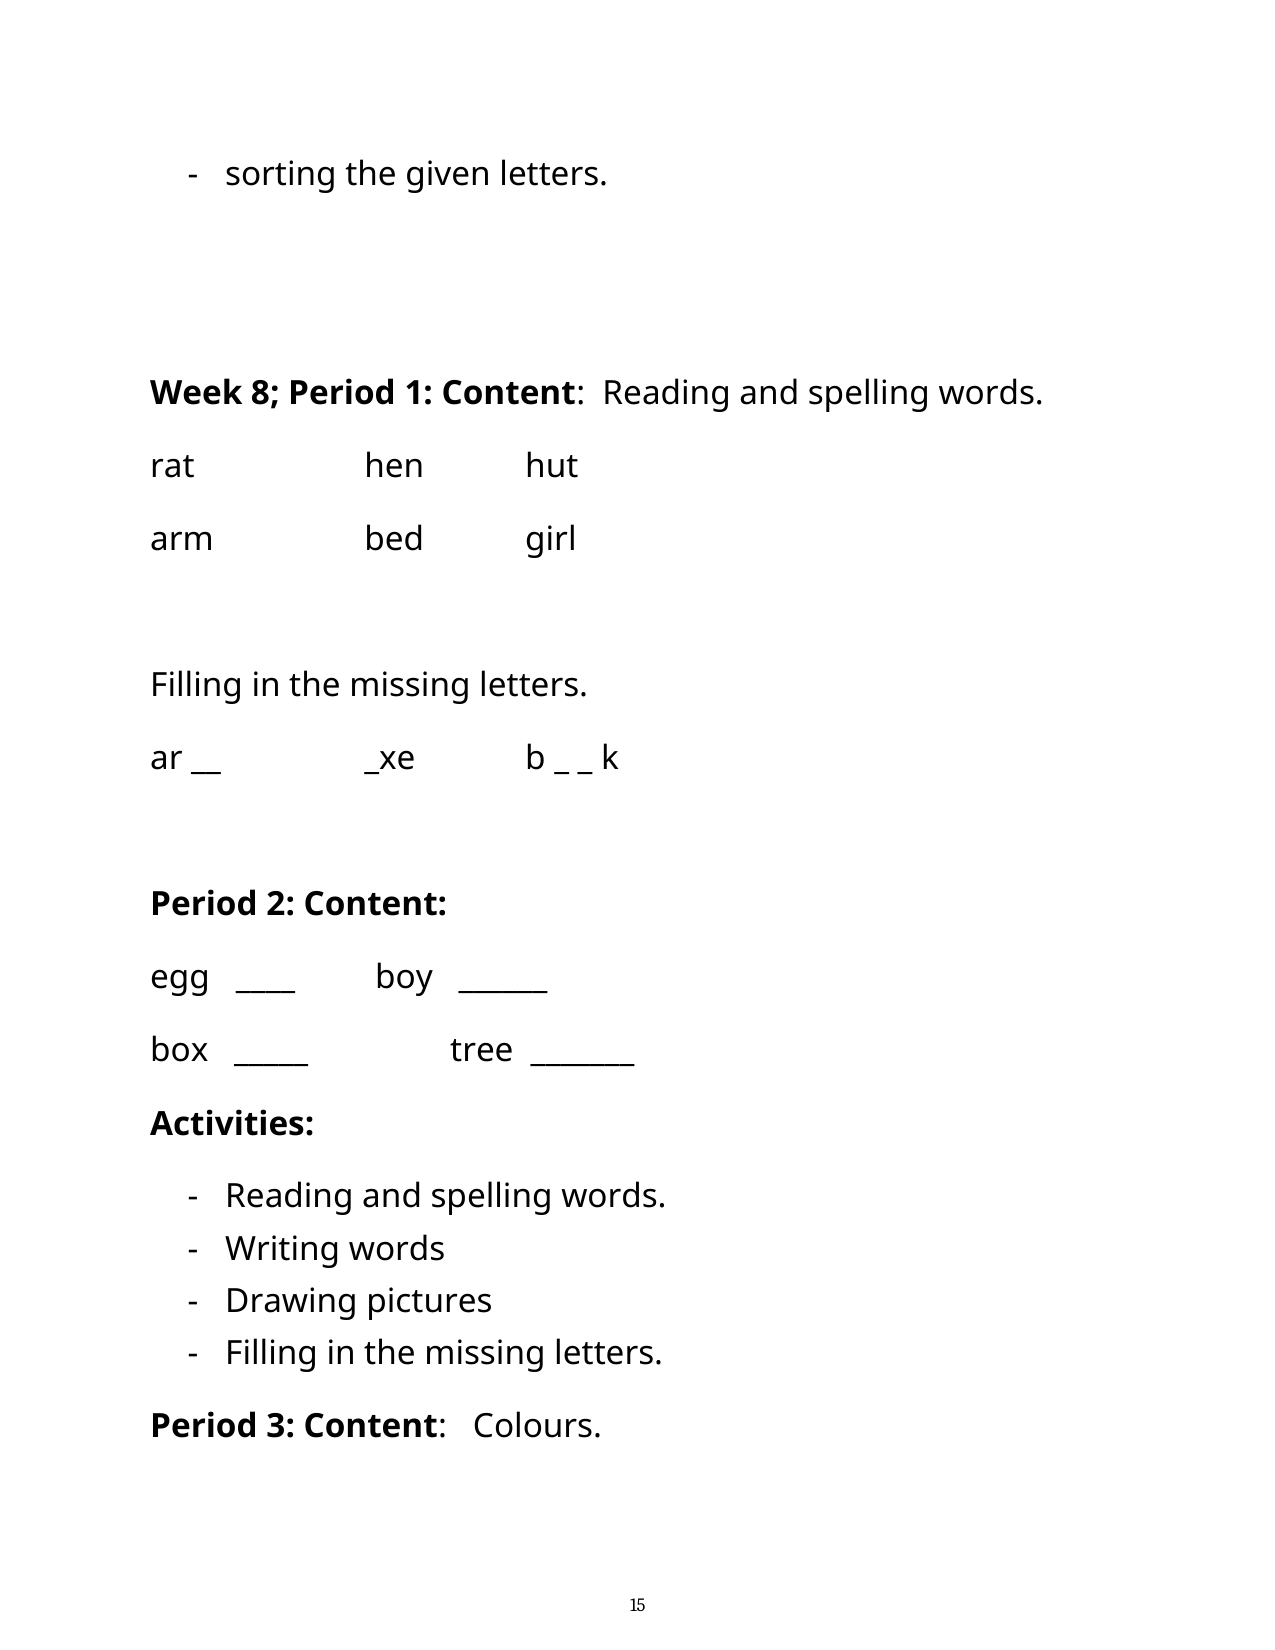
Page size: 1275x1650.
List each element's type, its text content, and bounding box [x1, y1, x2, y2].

list Filling in the missing letters. [187, 1329, 1125, 1374]
text arm bed girl [150, 515, 1125, 561]
text egg ____ boy ______ [150, 953, 1125, 999]
text rat hen hut [150, 442, 1125, 487]
list Reading and spelling words. [187, 1172, 1125, 1218]
text ar __ _xe b _ _ k [150, 734, 1125, 779]
text Period 2: Content: [150, 880, 1125, 926]
text Activities: [150, 1099, 1125, 1145]
text Filling in the missing letters. [150, 661, 1125, 707]
text Week 8; Period 1: Content: Reading and spelling words. [150, 369, 1125, 414]
list Drawing pictures [187, 1277, 1125, 1322]
text box _____ tree _______ [150, 1026, 1125, 1072]
list Writing words [187, 1224, 1125, 1270]
text Period 3: Content: Colours. [150, 1402, 1125, 1447]
list sorting the given letters. [187, 150, 1125, 195]
